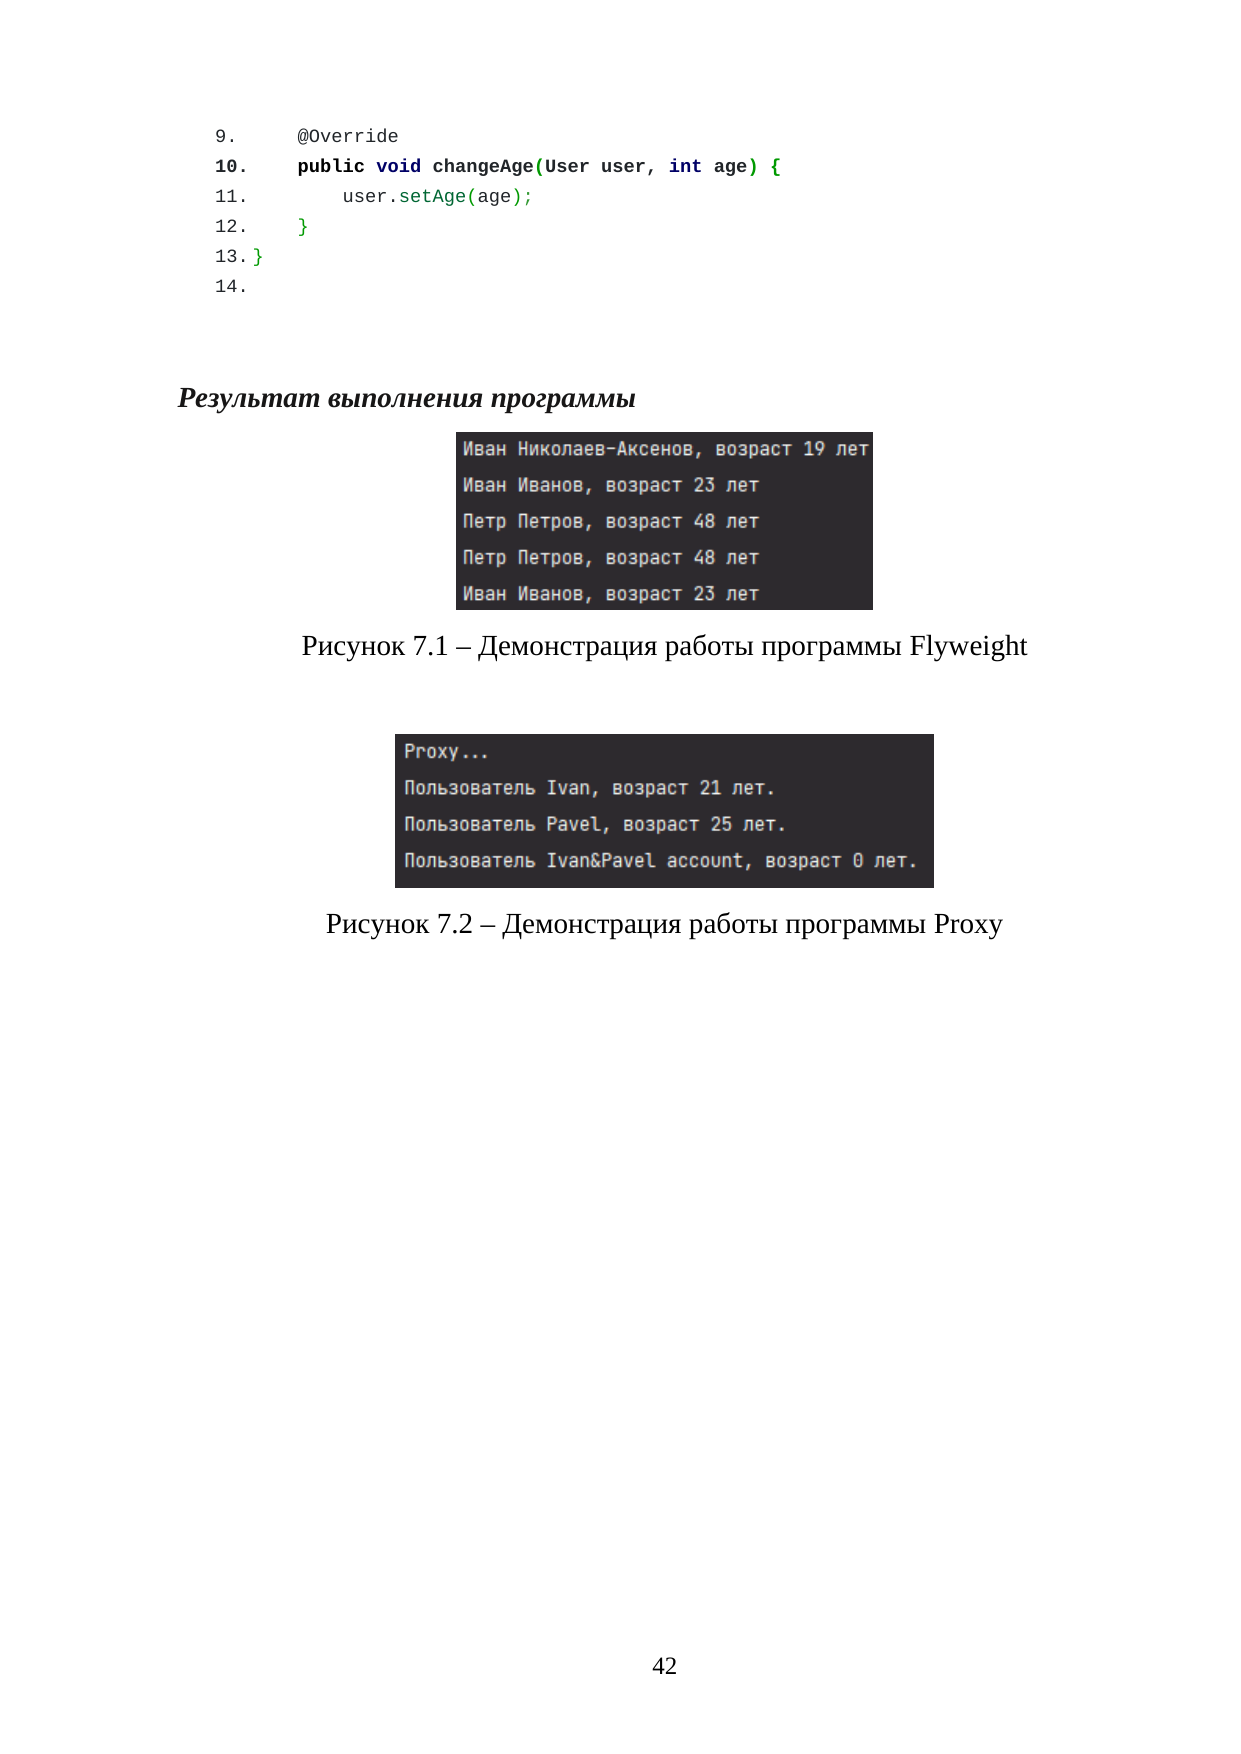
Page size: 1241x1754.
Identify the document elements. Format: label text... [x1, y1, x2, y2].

list public void changeAge(User user, int age) { [215, 148, 1152, 178]
picture [456, 432, 873, 610]
text Рисунок 7.2 – Демонстрация работы программы Proxy [177, 906, 1152, 940]
list user.setAge(age); [215, 178, 1152, 208]
text Результат выполнения программы [177, 380, 1152, 414]
list } [215, 238, 1152, 268]
list @Override [215, 118, 1152, 148]
list } [215, 208, 1152, 238]
picture [395, 734, 934, 888]
text Рисунок 7.1 – Демонстрация работы программы Flyweight [177, 628, 1152, 662]
